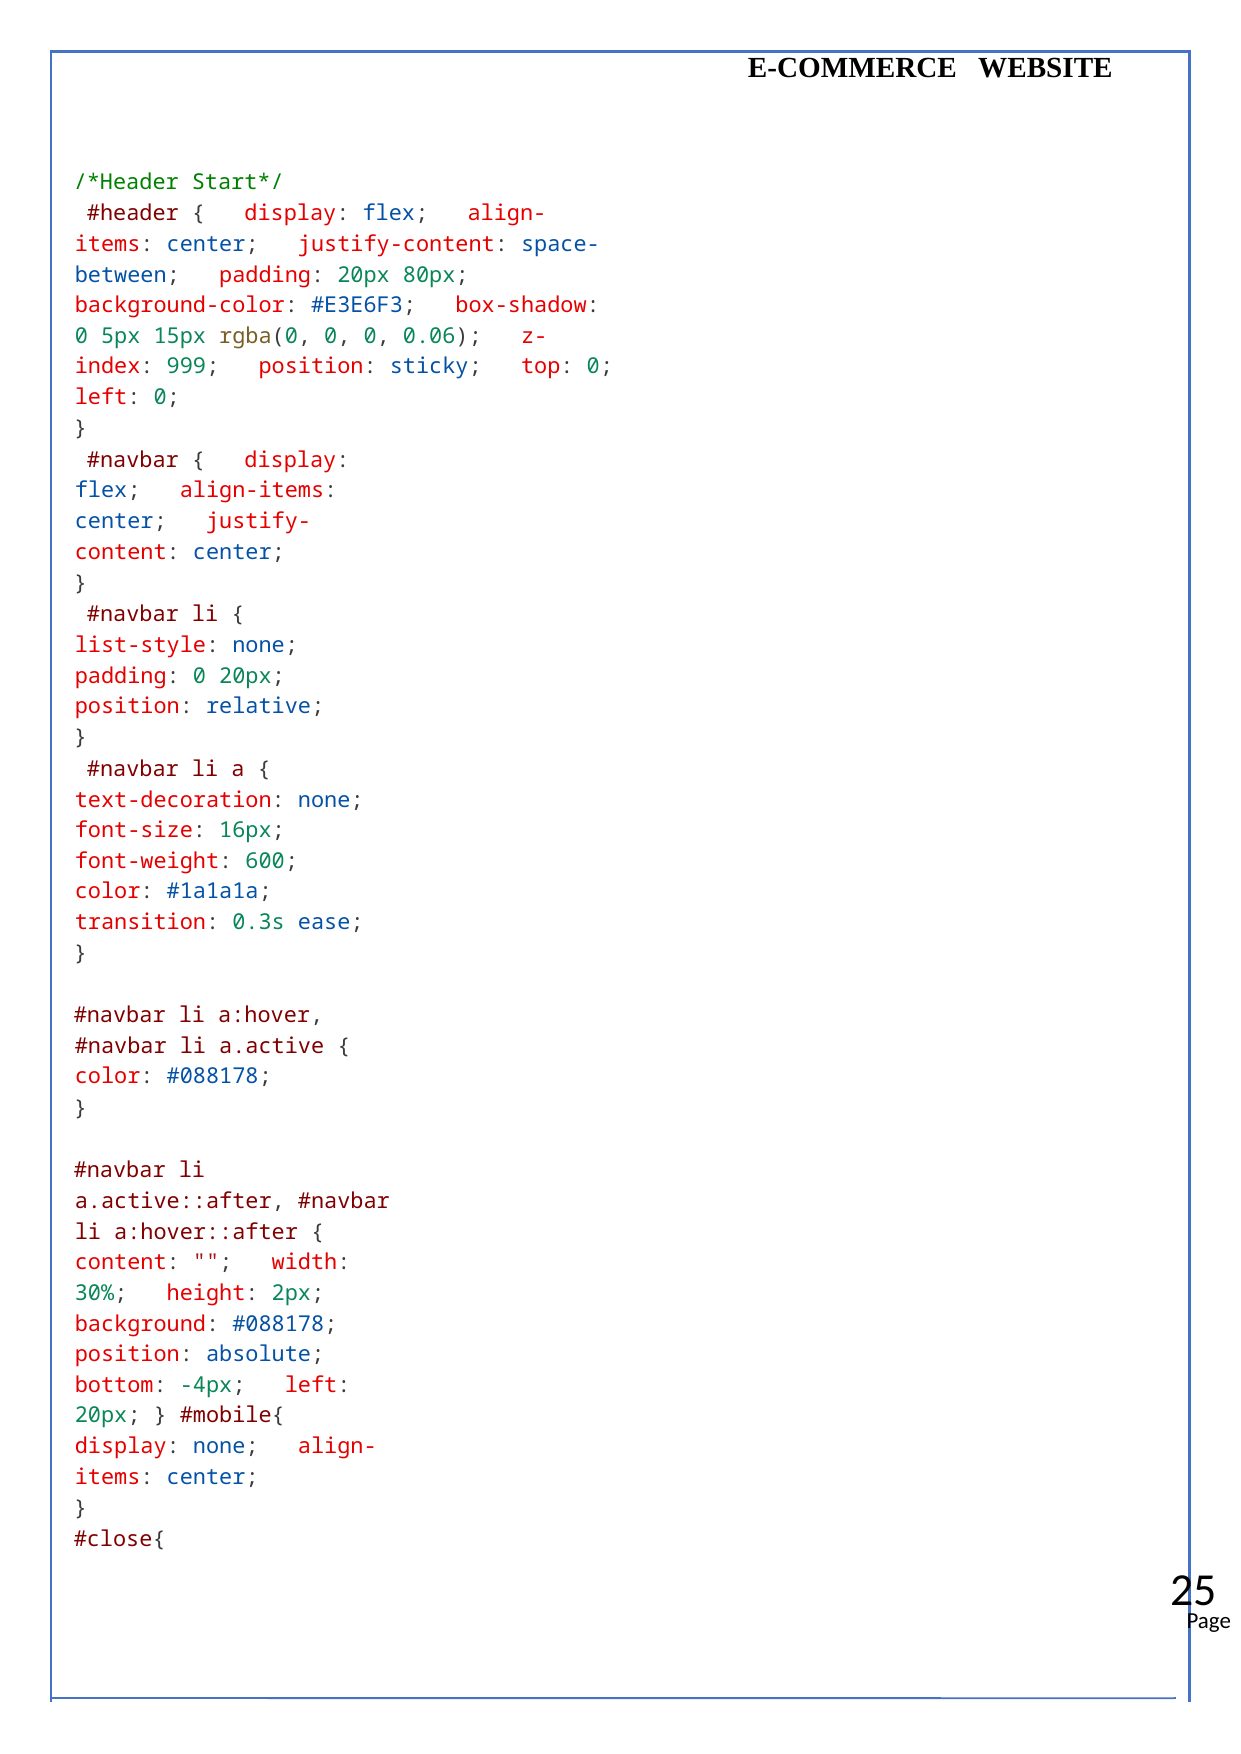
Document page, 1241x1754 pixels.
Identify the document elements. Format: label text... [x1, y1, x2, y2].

text #navbar li a:hover, #navbar li a.active { color: #088178; [73, 999, 400, 1090]
text #navbar li a.active::after, #navbar li a:hover::after { content: ""; width: 30%; height: 2px; background: #088178; position: absolute; bottom: -4px; left: 20px; } #mobile{ display: none; align-items: center; [73, 1154, 399, 1491]
text #close{ [73, 1523, 956, 1553]
text } [73, 566, 1171, 596]
text } [73, 412, 1171, 442]
text } [73, 1092, 1171, 1122]
text /*Header Start*/ [73, 166, 1171, 196]
text #navbar { display: flex; align-items: center; justify-content: center; [73, 444, 388, 566]
text #header { display: flex; align-items: center; justify-content: space-between; padding: 20px 80px; background-color: #E3E6F3; box-shadow: 0 5px 15px rgba(0, 0, 0, 0.06); z-index: 999; position: sticky; top: 0; left: 0; [73, 197, 616, 411]
text #navbar li { list-style: none; padding: 0 20px; position: relative; [73, 598, 327, 720]
text } [73, 937, 1171, 967]
text } [73, 1491, 1171, 1521]
text #navbar li a { text-decoration: none; font-size: 16px; font-weight: 600; color: #1a1a1a; transition: 0.3s ease; [73, 753, 363, 936]
text } [73, 721, 1171, 751]
